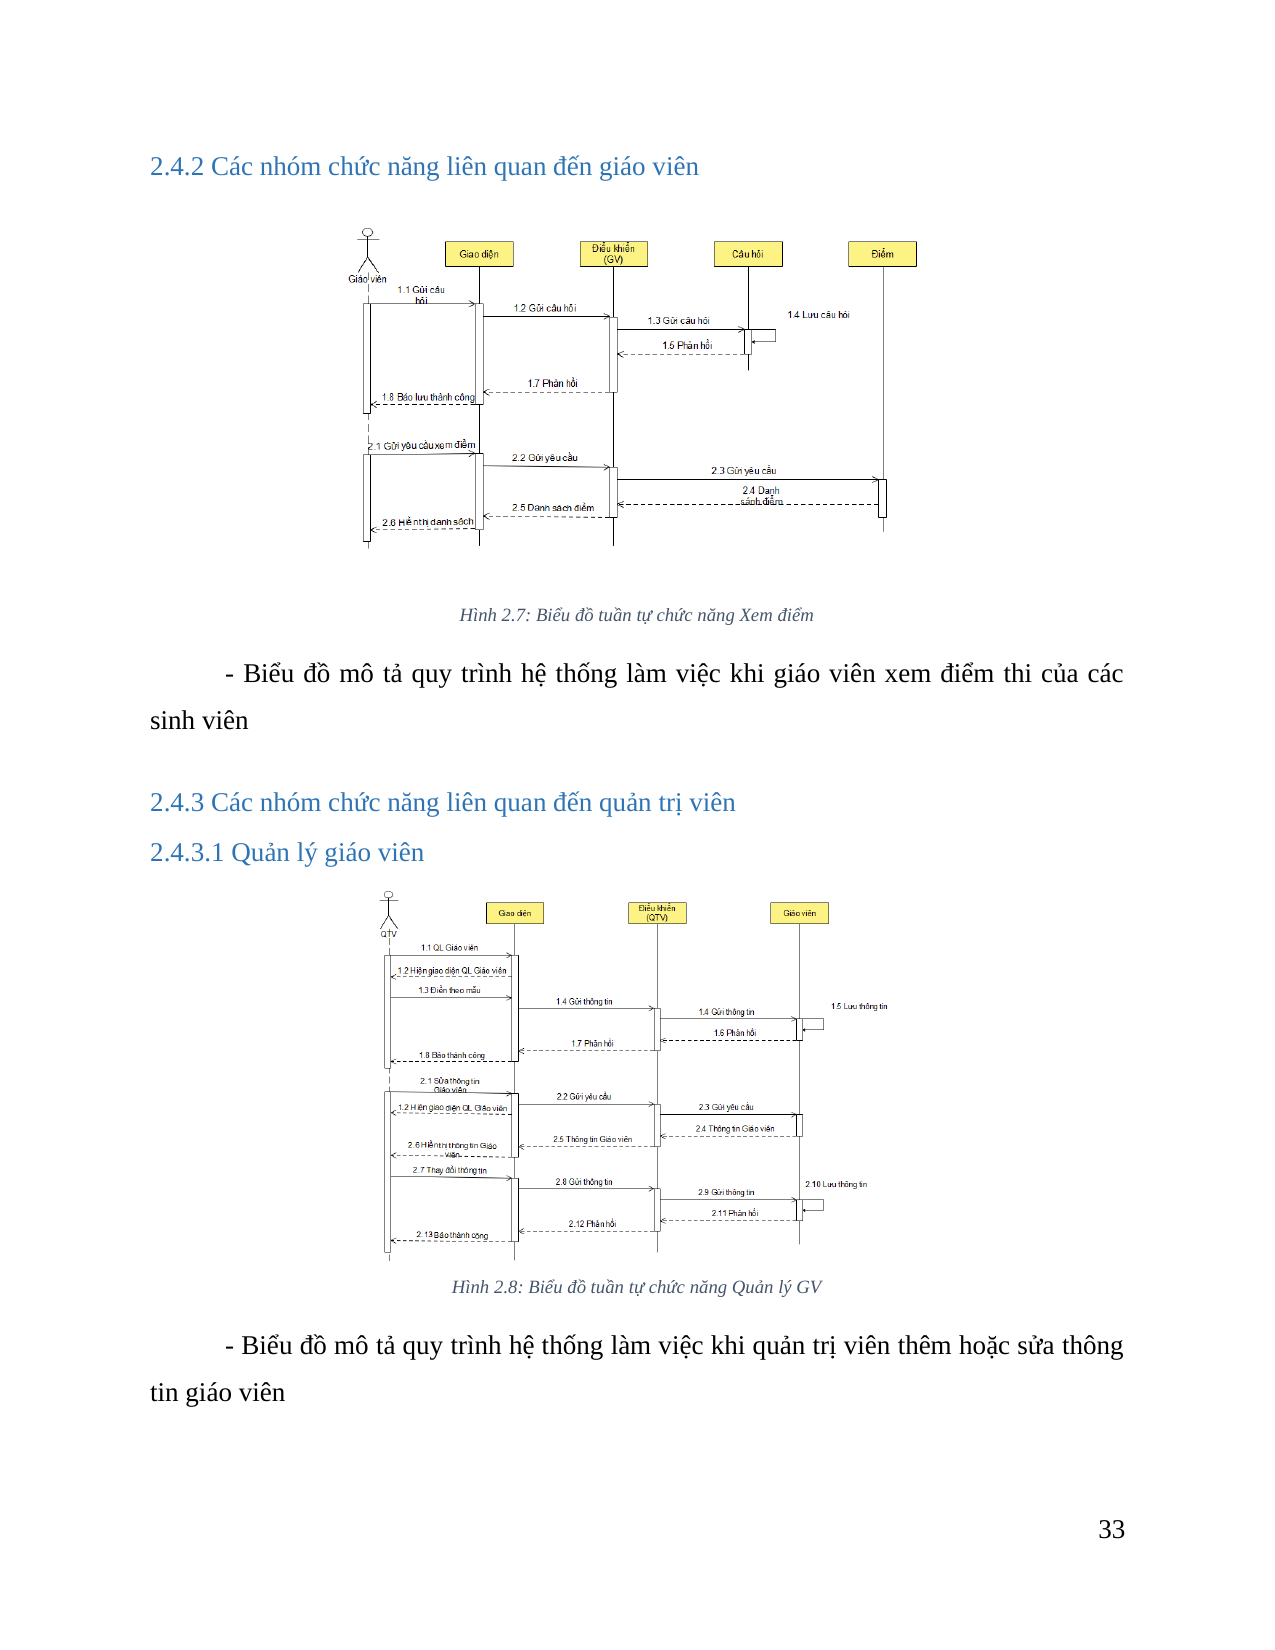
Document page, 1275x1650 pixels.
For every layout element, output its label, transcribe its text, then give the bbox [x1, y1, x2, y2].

text Hình 2.8: Biểu đồ tuần tự chức năng Quản lý GV [150, 1276, 1125, 1298]
subtitle 2.4.3.1 Quản lý giáo viên [150, 837, 1125, 868]
subtitle 2.4.2 Các nhóm chức năng liên quan đến giáo viên [150, 150, 1125, 181]
subtitle 2.4.3 Các nhóm chức năng liên quan đến quản trị viên [150, 786, 1125, 817]
text Hình 2.7: Biểu đồ tuần tự chức năng Xem điểm [150, 604, 1125, 626]
text - Biểu đồ mô tả quy trình hệ thống làm việc khi giáo viên xem điểm thi của các sinh viên [150, 657, 1125, 735]
text - Biểu đồ mô tả quy trình hệ thống làm việc khi quản trị viên thêm hoặc sửa thông tin giáo viên [150, 1329, 1125, 1407]
